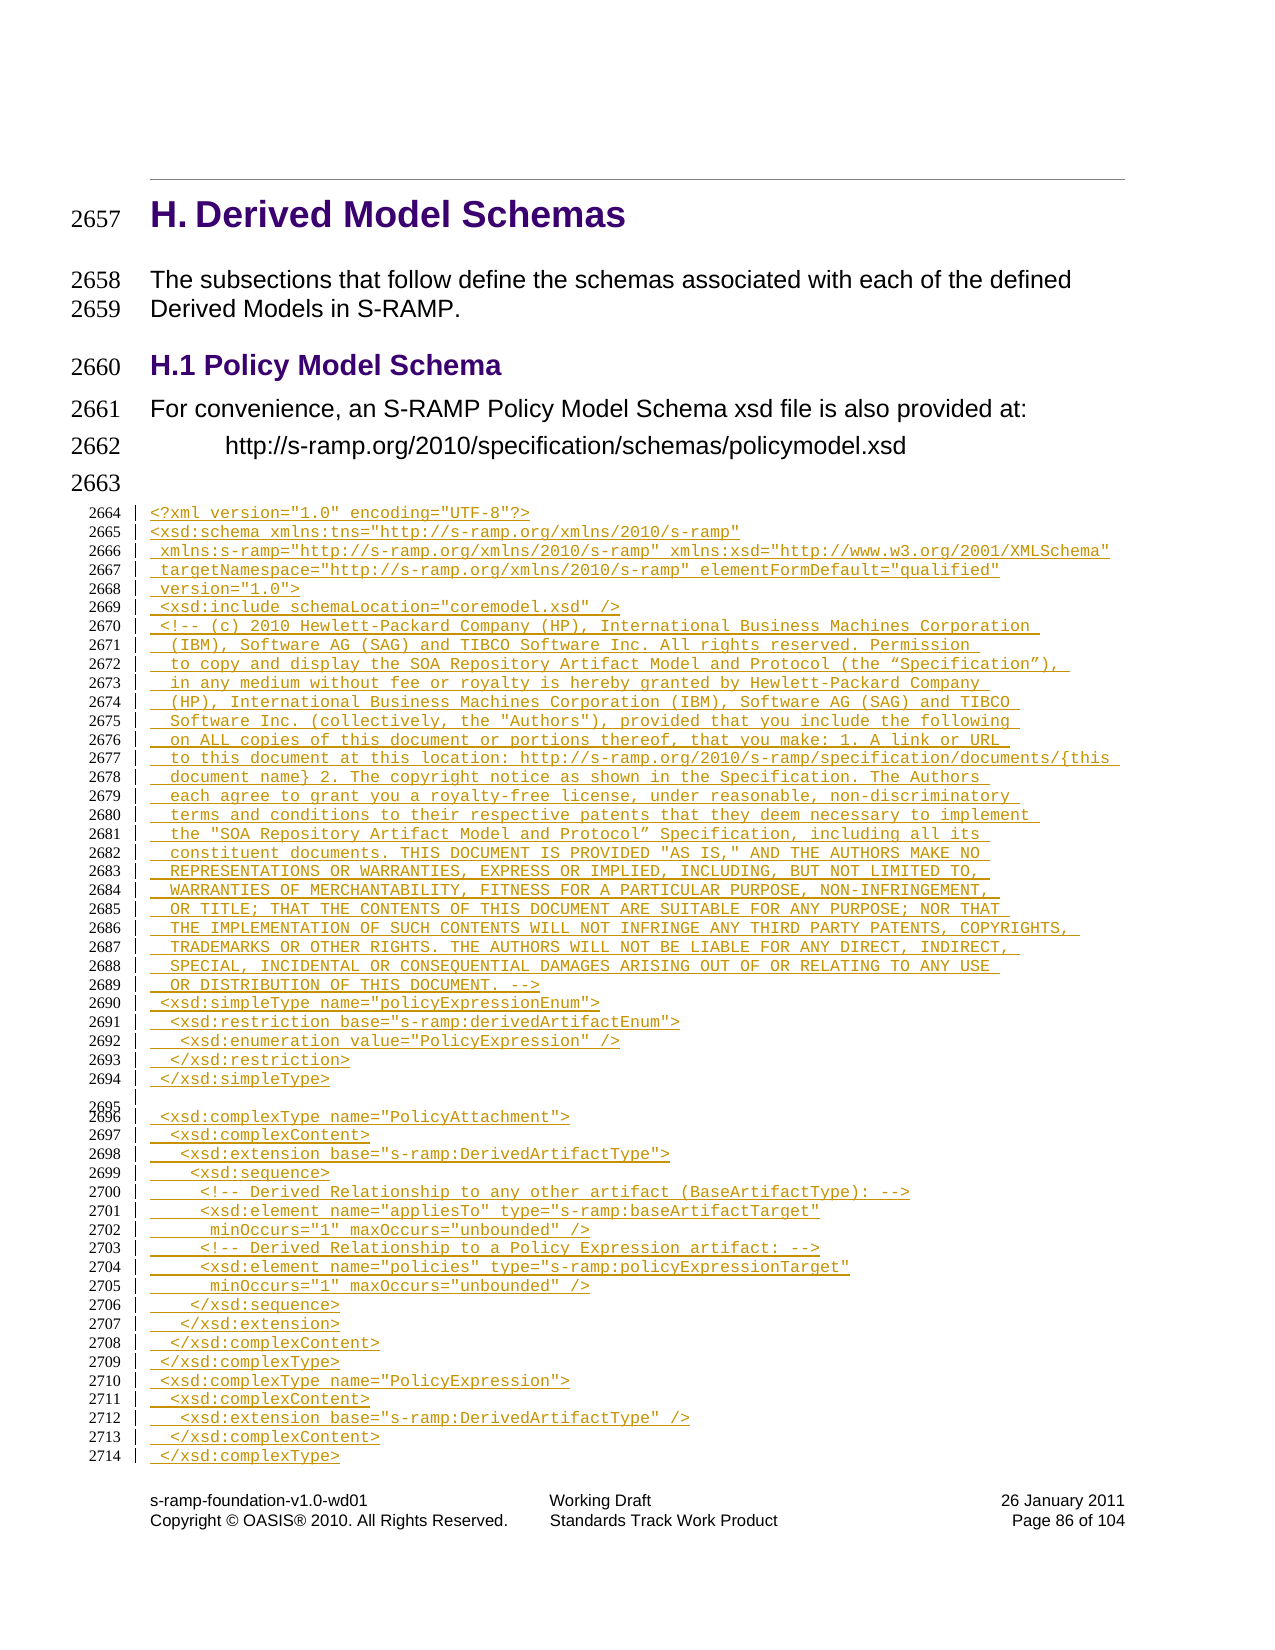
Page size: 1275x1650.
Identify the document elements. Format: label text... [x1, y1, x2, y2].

text For convenience, an S-RAMP Policy Model Schema xsd file is also provided at: [150, 393, 1125, 422]
text The subsections that follow define the schemas associated with each of the defined Derived Models in S-RAMP. [150, 265, 1125, 322]
subtitle Policy Model Schema [150, 347, 1125, 381]
text http://s-ramp.org/2010/specification/schemas/policymodel.xsd [225, 431, 1125, 459]
subtitle Derived Model Schemas [150, 180, 1125, 236]
